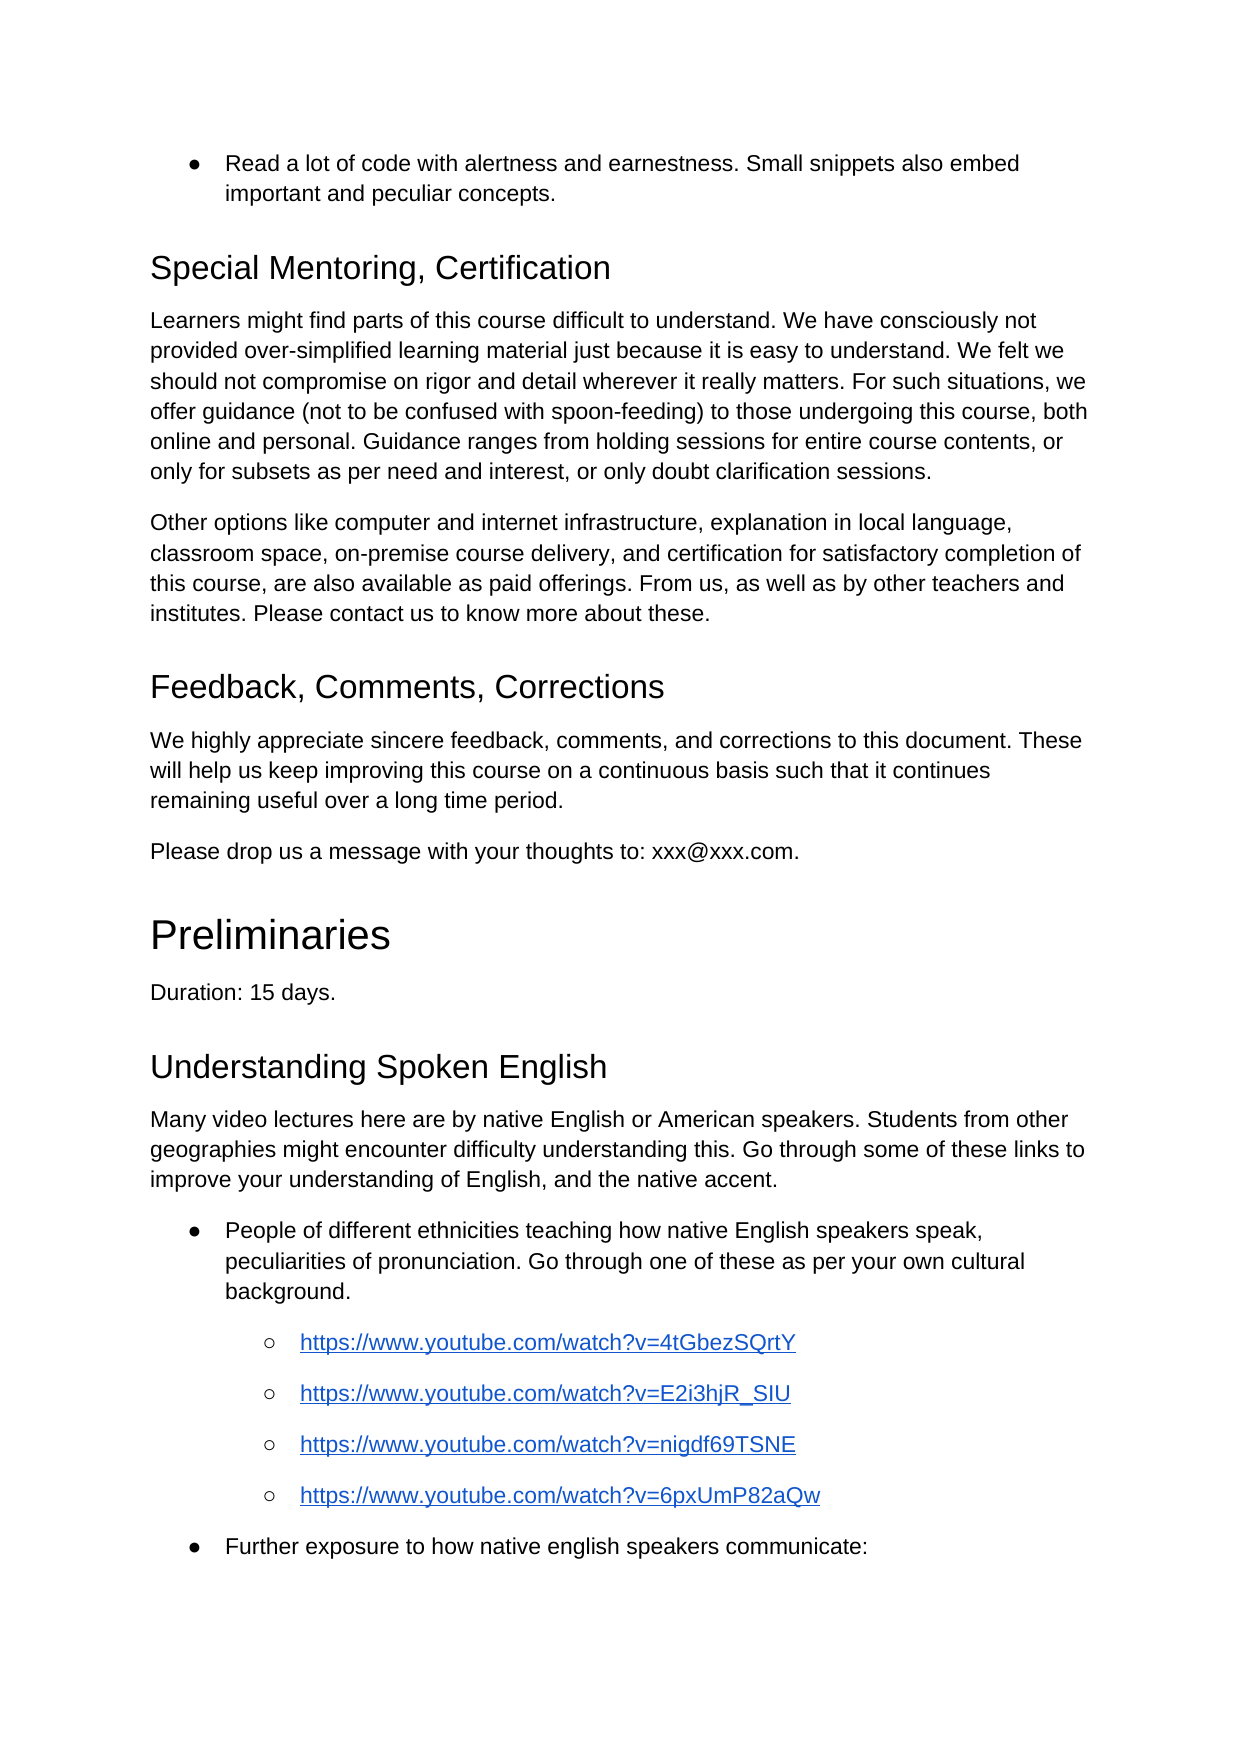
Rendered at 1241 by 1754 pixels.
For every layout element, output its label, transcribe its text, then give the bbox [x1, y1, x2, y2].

list People of different ethnicities teaching how native English speakers speak, peculiarities of pronunciation. Go through one of these as per your own cultural background. [187, 1217, 1090, 1304]
list https://www.youtube.com/watch?v=nigdf69TSNE [262, 1431, 1090, 1457]
list Further exposure to how native english speakers communicate: [187, 1533, 1090, 1559]
list https://www.youtube.com/watch?v=E2i3hjR_SIU [262, 1380, 1090, 1406]
list Read a lot of code with alertness and earnestness. Small snippets also embed important and peculiar concepts. [187, 150, 1090, 207]
subtitle Understanding Spoken English [150, 1047, 1090, 1085]
subtitle Special Mentoring, Certification [150, 248, 1090, 286]
text Duration: 15 days. [150, 979, 1090, 1005]
list https://www.youtube.com/watch?v=6pxUmP82aQw [262, 1482, 1090, 1508]
text Other options like computer and internet infrastructure, explanation in local language, classroom space, on-premise course delivery, and certification for satisfactory completion of this course, are also available as paid offerings. From us, as well as by other teachers and institutes. Please contact us to know more about these. [150, 509, 1090, 626]
text Please drop us a message with your thoughts to: xxx@xxx.com. [150, 838, 1090, 865]
list https://www.youtube.com/watch?v=4tGbezSQrtY [262, 1329, 1090, 1355]
text Many video lectures here are by native English or American speakers. Students from other geographies might encounter difficulty understanding this. Go through some of these links to improve your understanding of English, and the native accent. [150, 1106, 1090, 1193]
text We highly appreciate sincere feedback, comments, and corrections to this document. These will help us keep improving this course on a continuous basis such that it continues remaining useful over a long time period. [150, 727, 1090, 814]
subtitle Preliminaries [150, 910, 1090, 958]
subtitle Feedback, Comments, Corrections [150, 668, 1090, 706]
text Learners might find parts of this course difficult to understand. We have consciously not provided over-simplified learning material just because it is easy to understand. We felt we should not compromise on rigor and detail wherever it really matters. For such situations, we offer guidance (not to be confused with spoon-feeding) to those undergoing this course, both online and personal. Guidance ranges from holding sessions for entire course contents, or only for subsets as per need and interest, or only doubt clarification sessions. [150, 307, 1090, 484]
